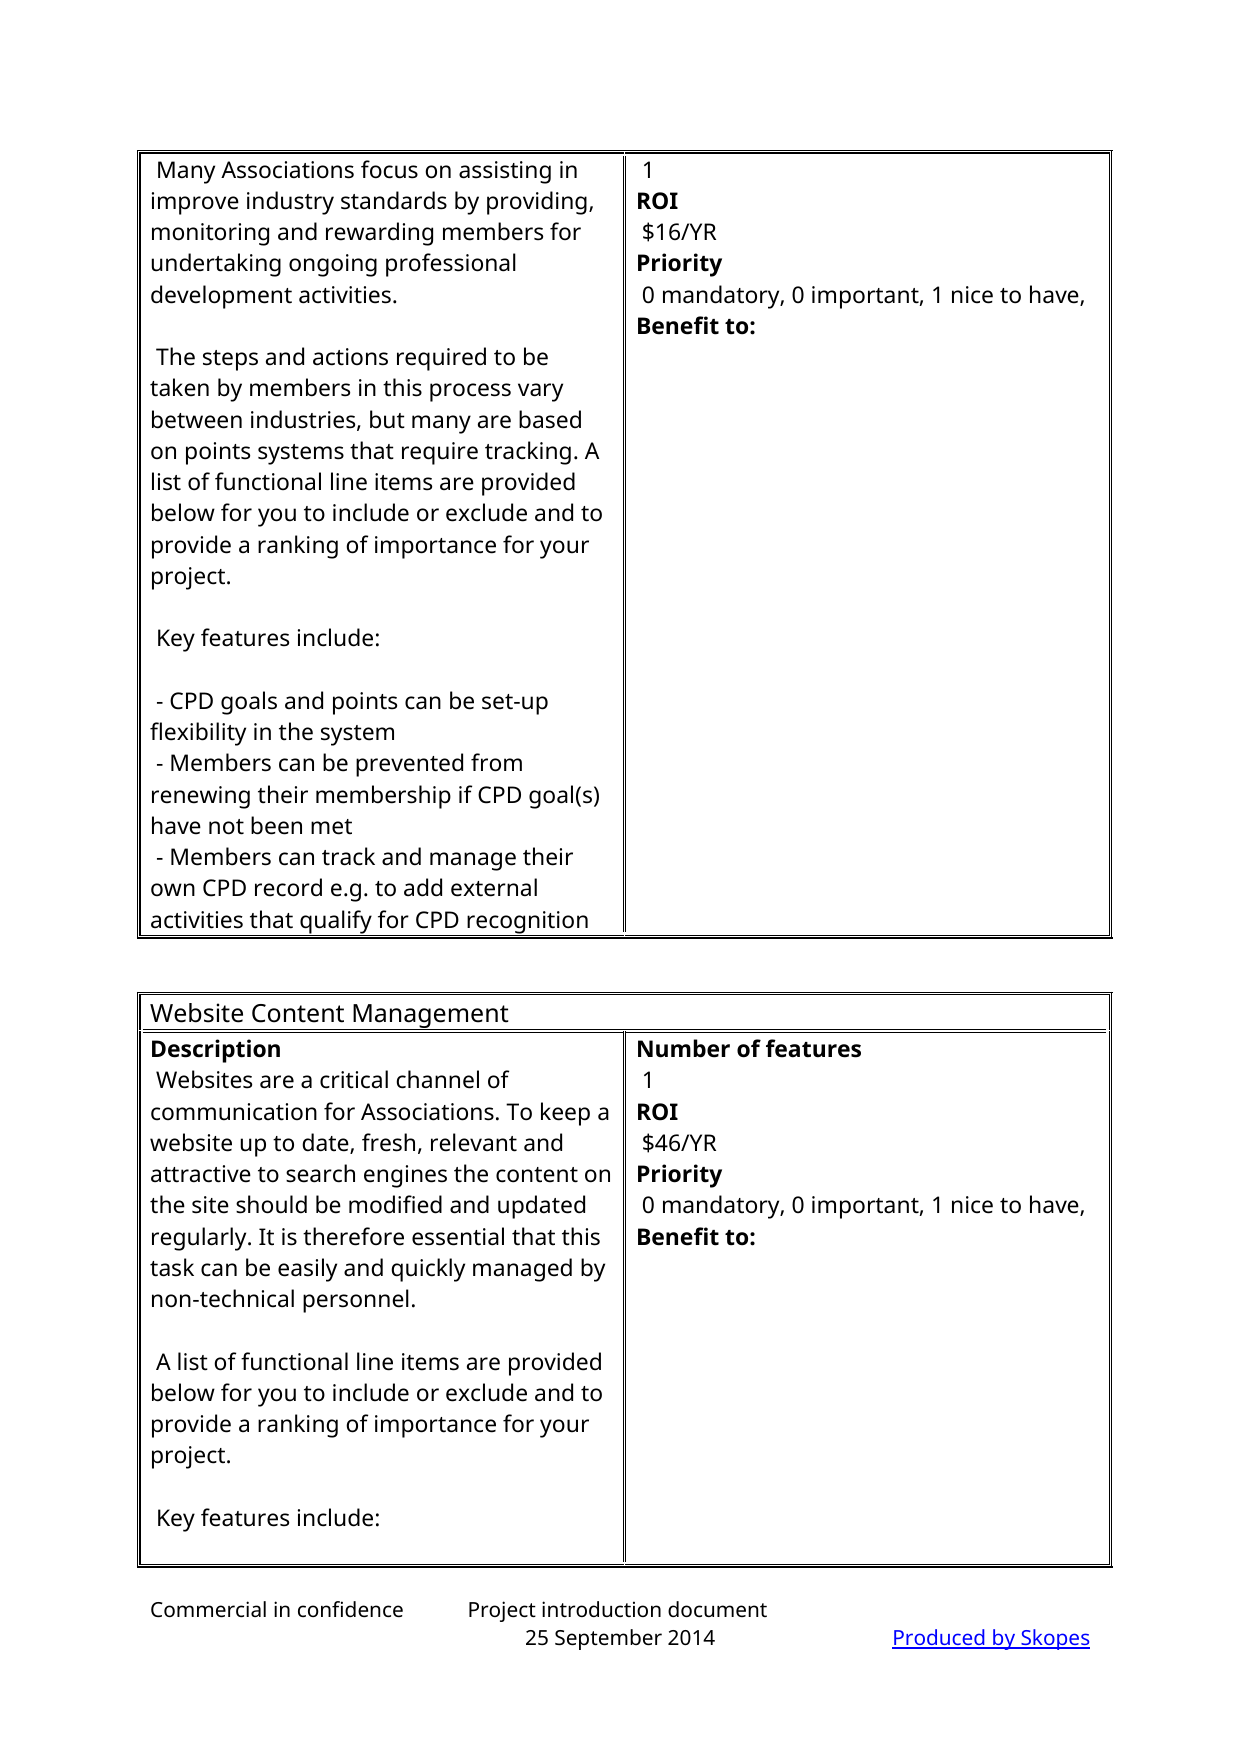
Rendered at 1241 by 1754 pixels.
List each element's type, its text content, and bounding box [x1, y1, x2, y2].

table_header Website Content Management [141, 995, 1109, 1029]
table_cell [625, 1029, 1111, 1564]
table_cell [625, 154, 1109, 935]
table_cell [139, 1029, 624, 1564]
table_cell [141, 154, 624, 935]
